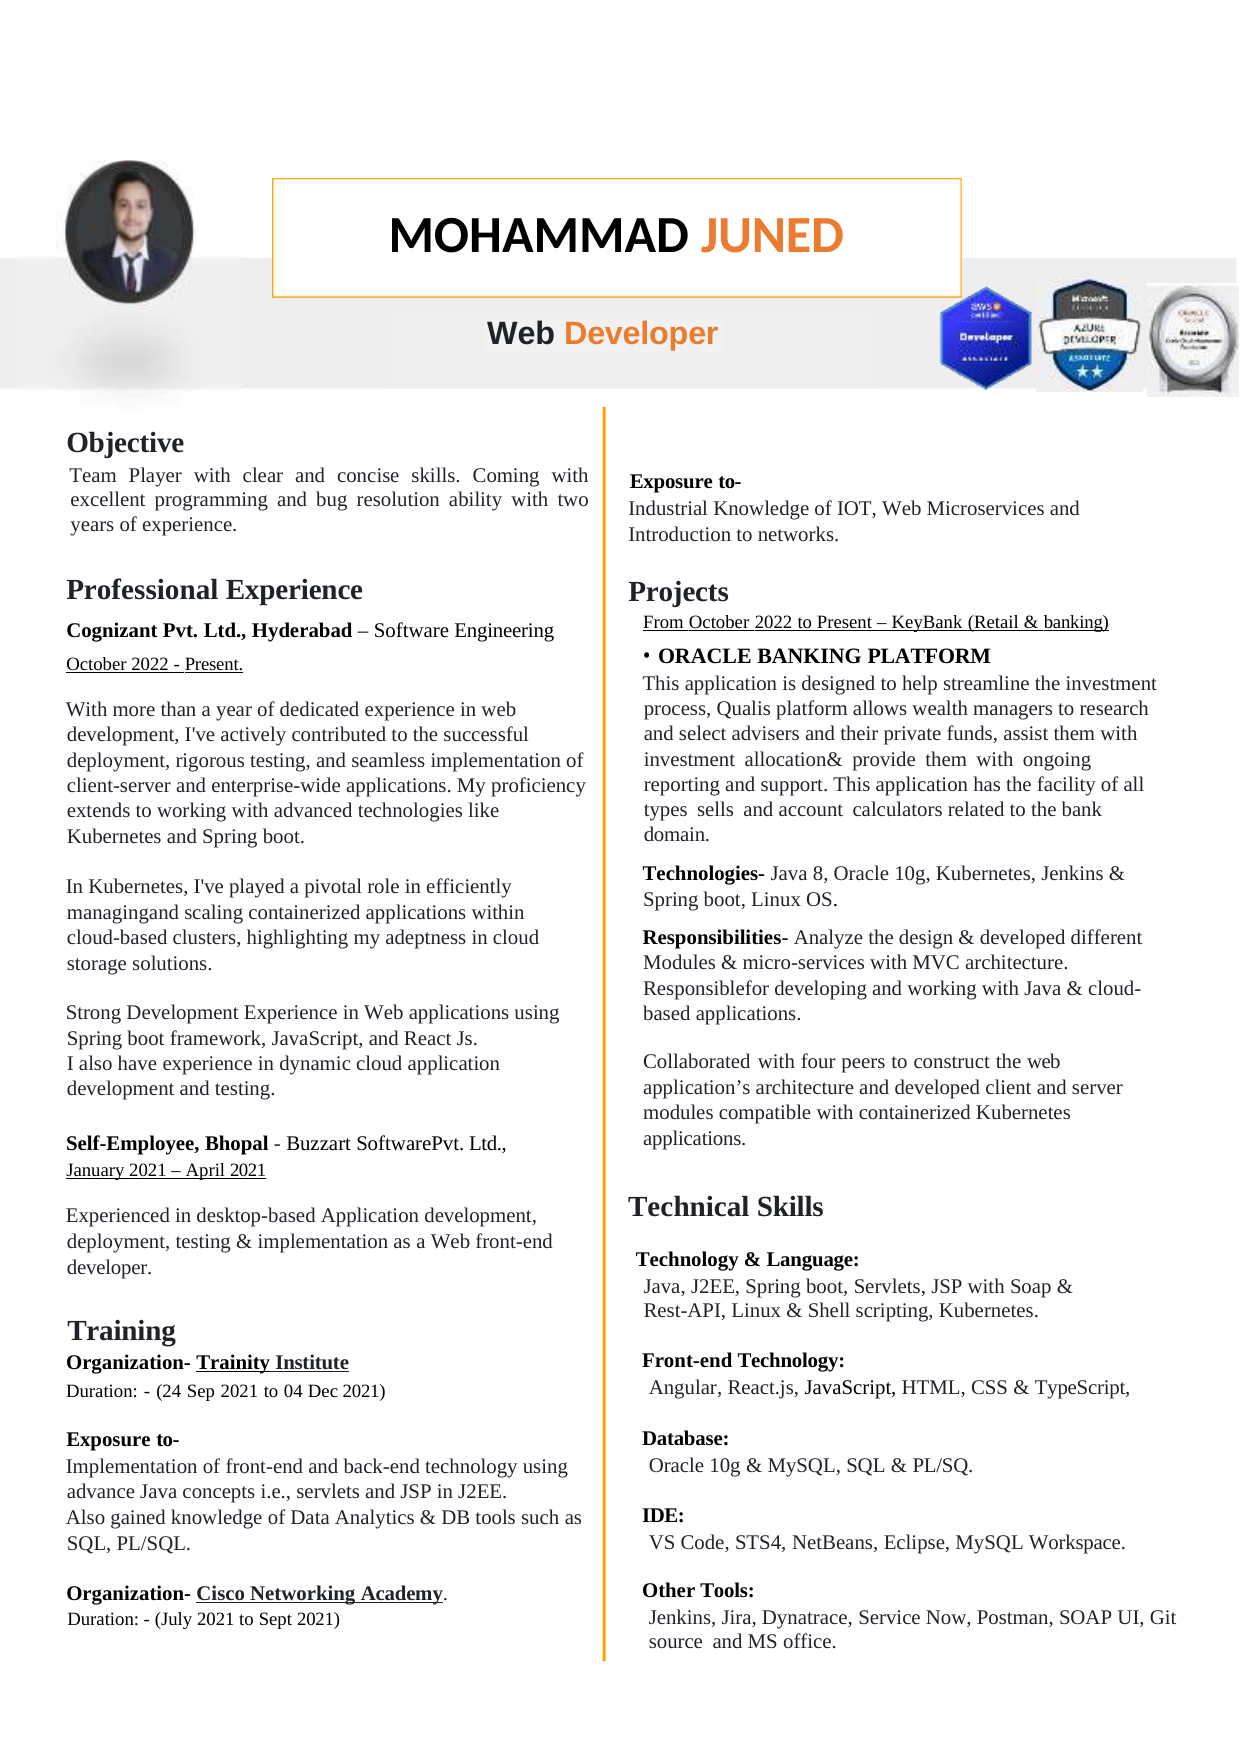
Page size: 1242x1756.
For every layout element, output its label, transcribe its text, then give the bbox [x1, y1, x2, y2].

list ORACLE BANKING PLATFORM [642, 640, 1227, 669]
text Collaborated with four peers to construct the web [643, 1049, 1227, 1073]
text Technologies- Java 8, Oracle 10g, Kubernetes, Jenkins & Spring boot, Linux OS. [642, 861, 1166, 911]
subtitle Objective [66, 426, 599, 459]
text Jenkins, Jira, Dynatrace, Service Now, Postman, SOAP UI, Git source and MS office. [648, 1605, 1227, 1653]
text I also have experience in dynamic cloud application development and testing. [67, 1051, 599, 1100]
text VS Code, STS4, NetBeans, Eclipse, MySQL Workspace. [648, 1530, 1227, 1554]
text Strong Development Experience in Web applications using Spring boot framework, JavaScript, and React Js. [66, 1000, 599, 1049]
text Duration: - (24 Sep 2021 to 04 Dec 2021) [66, 1380, 599, 1401]
subtitle Organization- Cisco Networking Academy. [66, 1581, 599, 1605]
picture [17, 160, 242, 437]
subtitle Technology & Language: [636, 1247, 1227, 1271]
picture [272, 265, 1143, 314]
title MOHAMMAD JUNED [71, 202, 1161, 265]
text Industrial Knowledge of IOT, Web Microservices and Introduction to networks. [628, 496, 1166, 546]
subtitle Exposure to- [629, 469, 1227, 493]
subtitle Front-end Technology: [642, 1348, 1227, 1372]
text Oracle 10g & MySQL, SQL & PL/SQ. [648, 1452, 1227, 1477]
text Cognizant Pvt. Ltd., Hyderabad – Software Engineering [66, 618, 599, 642]
text Also gained knowledge of Data Analytics & DB tools such as SQL, PL/SQL. [66, 1505, 599, 1555]
text Responsibilities- Analyze the design & developed different Modules & micro-services with MVC architecture. [642, 925, 1185, 974]
text Implementation of front-end and back-end technology using advance Java concepts i.e., servlets and JSP in J2EE. [66, 1454, 599, 1503]
text Duration: - (July 2021 to Sept 2021) [67, 1608, 599, 1629]
text Java, J2EE, Spring boot, Servlets, JSP with Soap & Rest-API, Linux & Shell scripting, Kubernetes. [643, 1273, 1077, 1322]
subtitle Database: [642, 1426, 1227, 1450]
picture [932, 351, 1143, 392]
text Angular, React.js, JavaScript, HTML, CSS & TypeScript, [648, 1375, 1227, 1399]
text From October 2022 to Present – KeyBank (Retail & banking) [643, 611, 1227, 633]
text application’s architecture and developed client and server modules compatible with containerized Kubernetes applications. [643, 1075, 1166, 1150]
text With more than a year of dedicated experience in web development, I've actively contributed to the successful deployment, rigorous testing, and seamless implementation of client-server and enterprise-wide applications. My proficiency extends to working with advanced technologies like Kubernetes and Spring boot. [66, 697, 595, 848]
subtitle Exposure to- [66, 1427, 599, 1451]
subtitle Professional Experience [66, 572, 599, 606]
text Self-Employee, Bhopal - Buzzart SoftwarePvt. Ltd., [66, 1130, 599, 1154]
subtitle Projects [628, 574, 1227, 608]
subtitle Other Tools: [642, 1578, 1227, 1602]
text Responsiblefor developing and working with Java & cloud- based applications. [643, 976, 1185, 1025]
picture [272, 178, 962, 202]
subtitle Organization- Trainity Institute [66, 1350, 599, 1374]
picture [1147, 283, 1239, 397]
subtitle Technical Skills [628, 1189, 1227, 1223]
text Team Player with clear and concise skills. Coming with excellent programming and bug resolution ability with two years of experience. [69, 463, 589, 536]
text Web Developer [44, 314, 1161, 351]
subtitle Training [67, 1313, 599, 1347]
text October 2022 - Present. [66, 653, 599, 675]
text January 2021 – April 2021 [66, 1159, 599, 1181]
text Experienced in desktop-based Application development, deployment, testing & implementation as a Web front-end developer. [66, 1203, 599, 1279]
subtitle IDE: [642, 1503, 1227, 1527]
text In Kubernetes, I've played a pivotal role in efficiently managingand scaling containerized applications within cloud-based clusters, highlighting my adeptness in cloud storage solutions. [66, 874, 552, 975]
text This application is designed to help streamline the investment process, Qualis platform allows wealth managers to research and select advisers and their private funds, assist them with investment allocation& provide them with ongoing reporting and support. This application has the facility of all types sells and account calculators related to the bank domain. [642, 671, 1166, 846]
